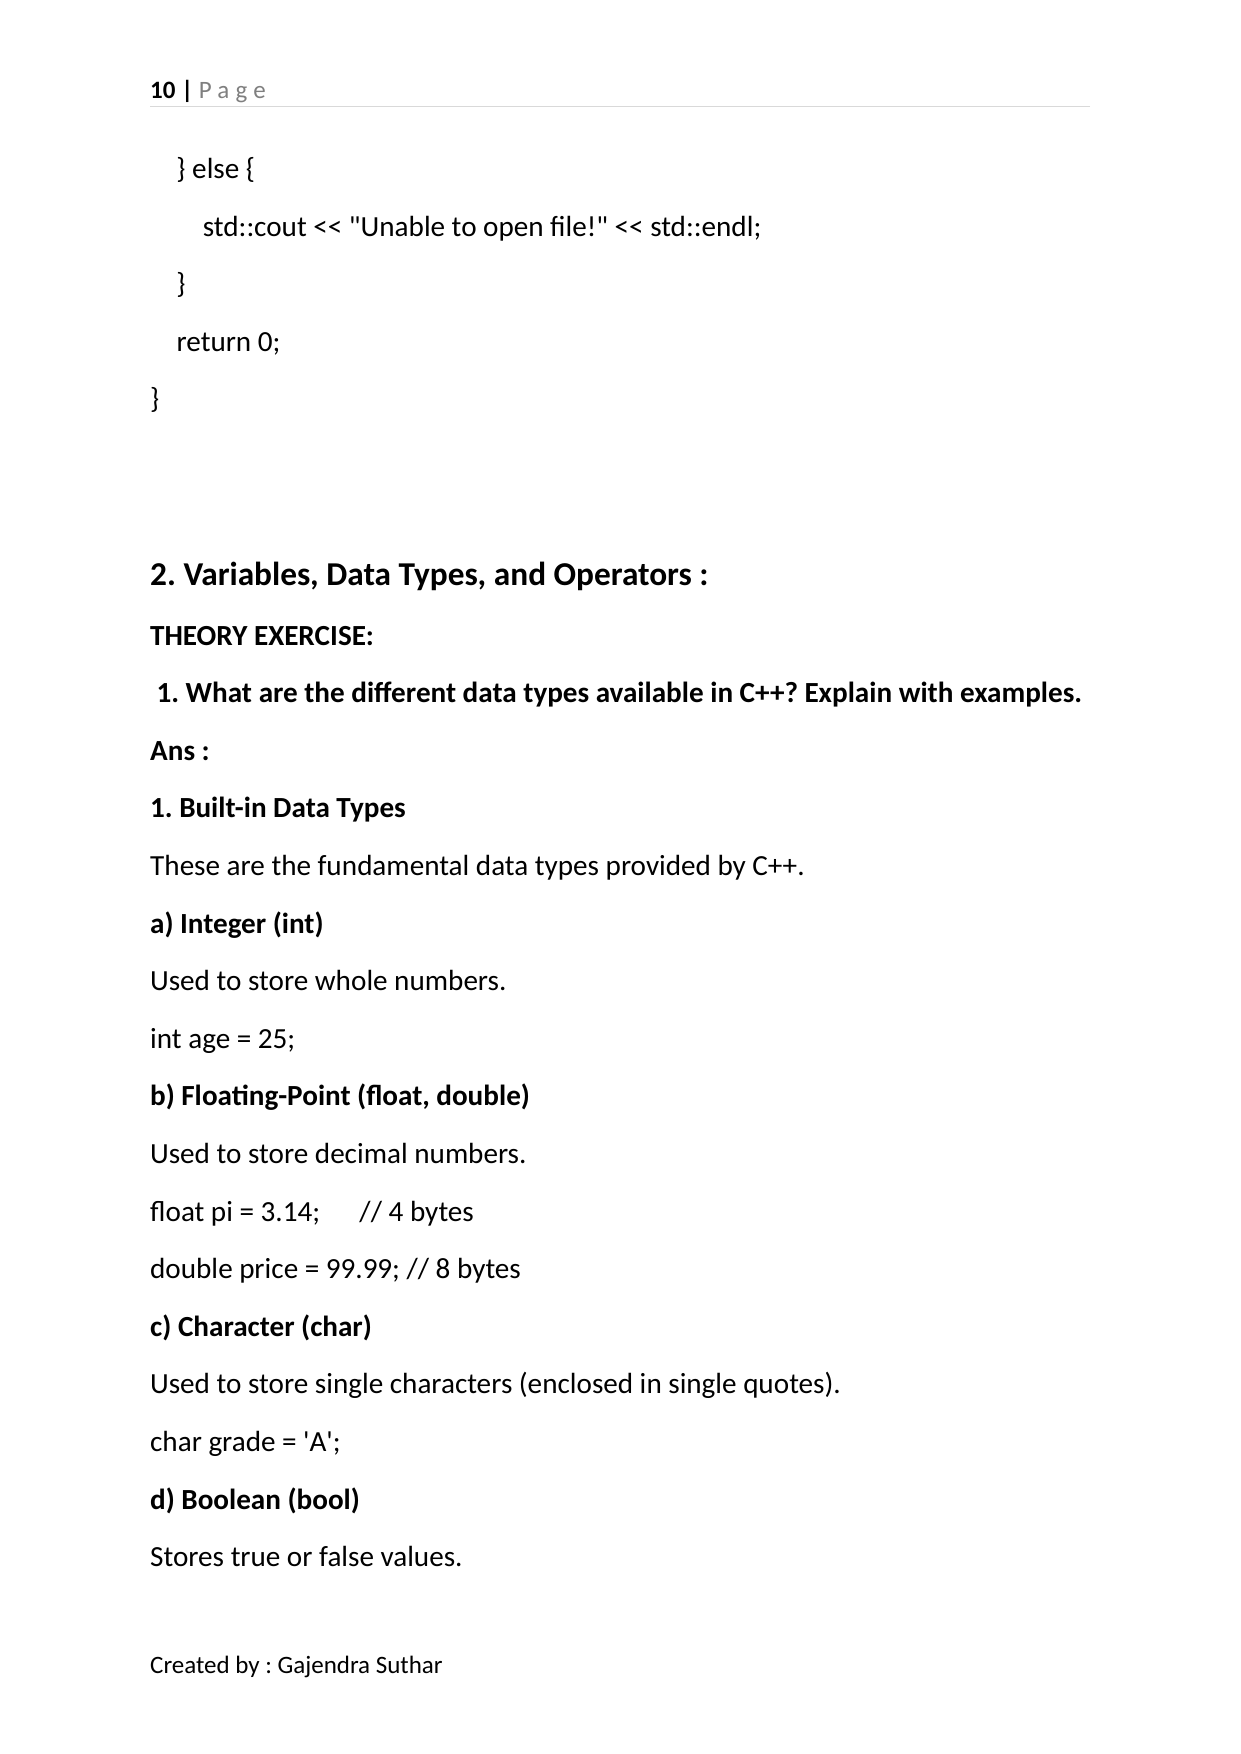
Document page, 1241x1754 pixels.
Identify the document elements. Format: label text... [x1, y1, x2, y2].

text These are the fundamental data types provided by C++. [150, 847, 1090, 883]
text int age = 25; [150, 1020, 1090, 1056]
text return 0; [150, 323, 1090, 358]
text } [150, 380, 1090, 416]
text std::cout << "Unable to open file!" << std::endl; [150, 208, 1090, 243]
text } else { [150, 150, 1090, 186]
text } [150, 265, 1090, 301]
text char grade = 'A'; [150, 1423, 1090, 1459]
text double price = 99.99; // 8 bytes [150, 1250, 1090, 1286]
text 2. Variables, Data Types, and Operators : [150, 553, 1090, 594]
text float pi = 3.14; // 4 bytes [150, 1193, 1090, 1228]
text Used to store decimal numbers. [150, 1135, 1090, 1171]
text Used to store whole numbers. [150, 962, 1090, 998]
text c) Character (char) [150, 1308, 1090, 1343]
text Used to store single characters (enclosed in single quotes). [150, 1366, 1090, 1401]
text a) Integer (int) [150, 905, 1090, 940]
text 1. What are the different data types available in C++? Explain with examples. [150, 674, 1090, 710]
text Stores true or false values. [150, 1538, 1090, 1574]
text Ans : [150, 732, 1090, 767]
text 1. Built-in Data Types [150, 789, 1090, 825]
text d) Boolean (bool) [150, 1481, 1090, 1516]
text THEORY EXERCISE: [150, 617, 1090, 652]
text b) Floating-Point (float, double) [150, 1077, 1090, 1113]
